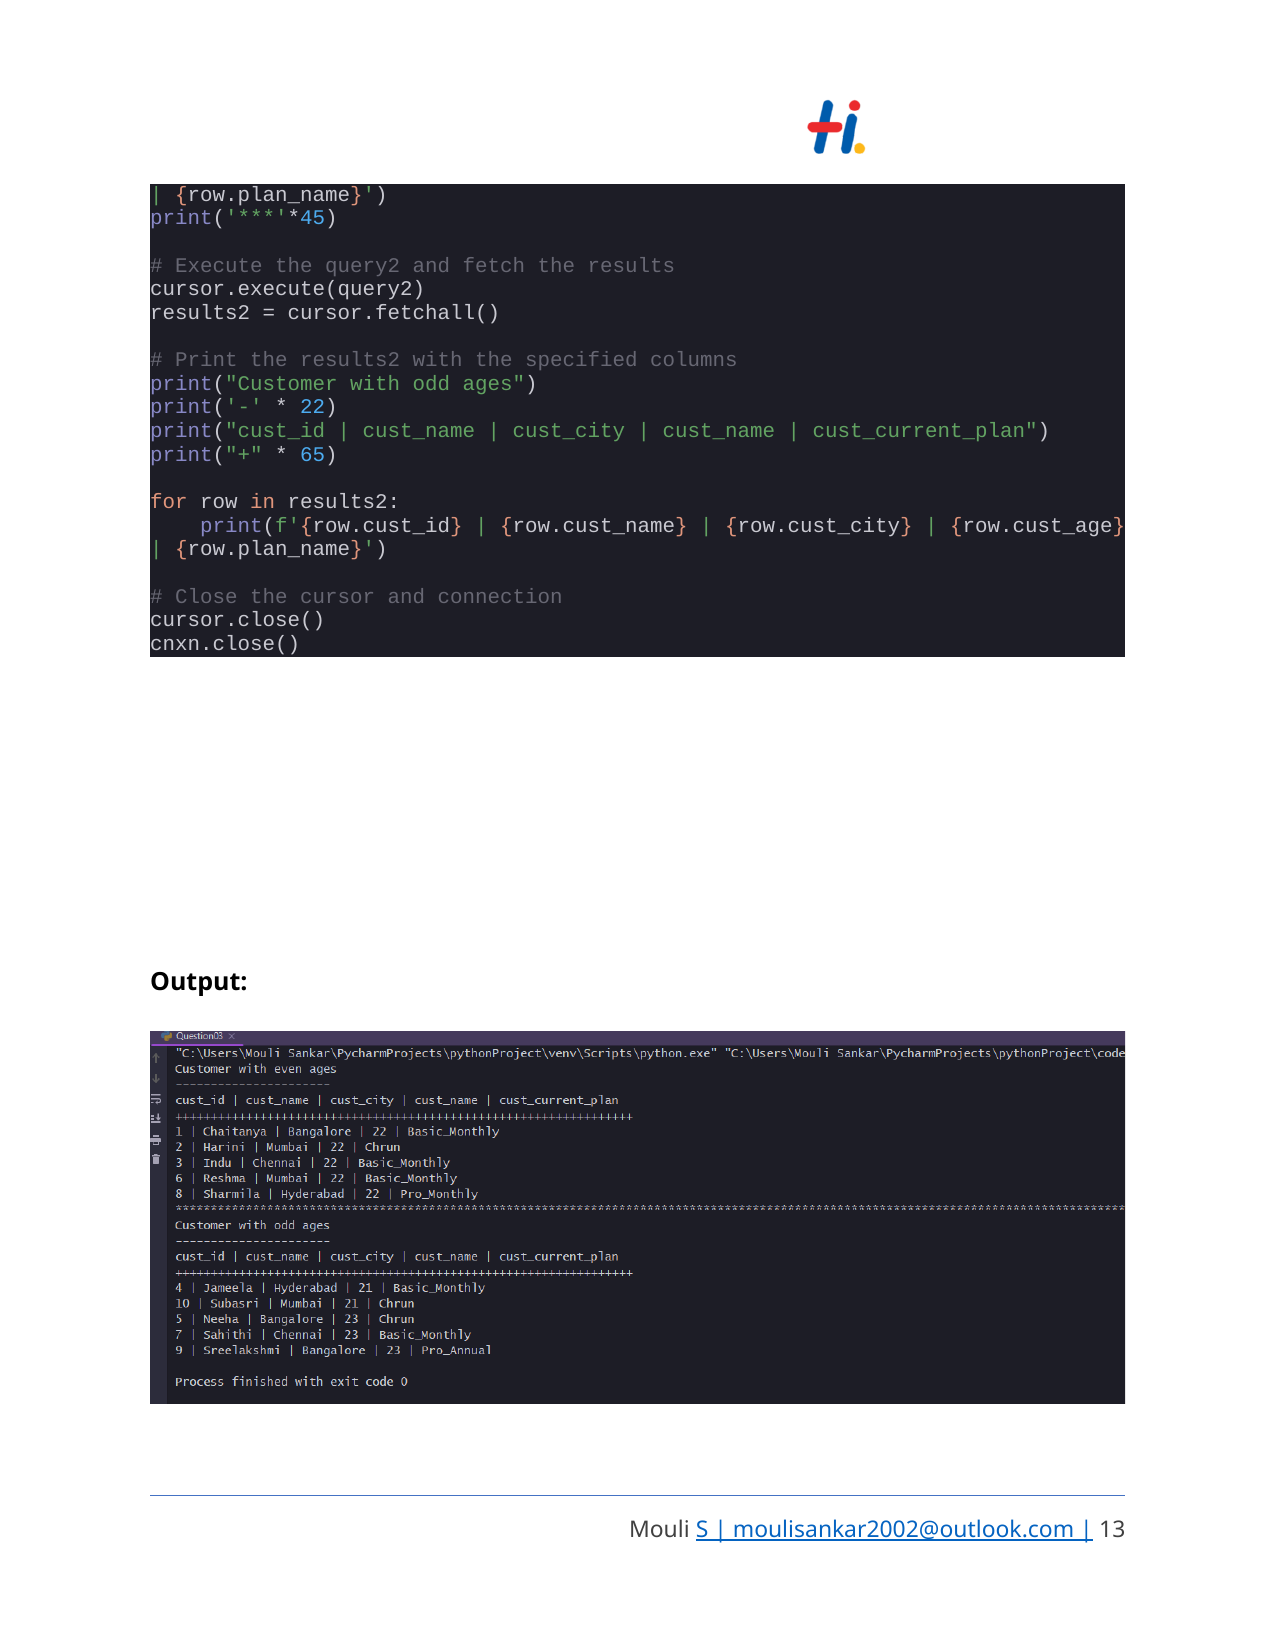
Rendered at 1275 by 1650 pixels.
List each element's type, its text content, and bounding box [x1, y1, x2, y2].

picture [150, 1031, 1125, 1404]
picture [781, 75, 890, 184]
text Output: [150, 963, 1125, 997]
